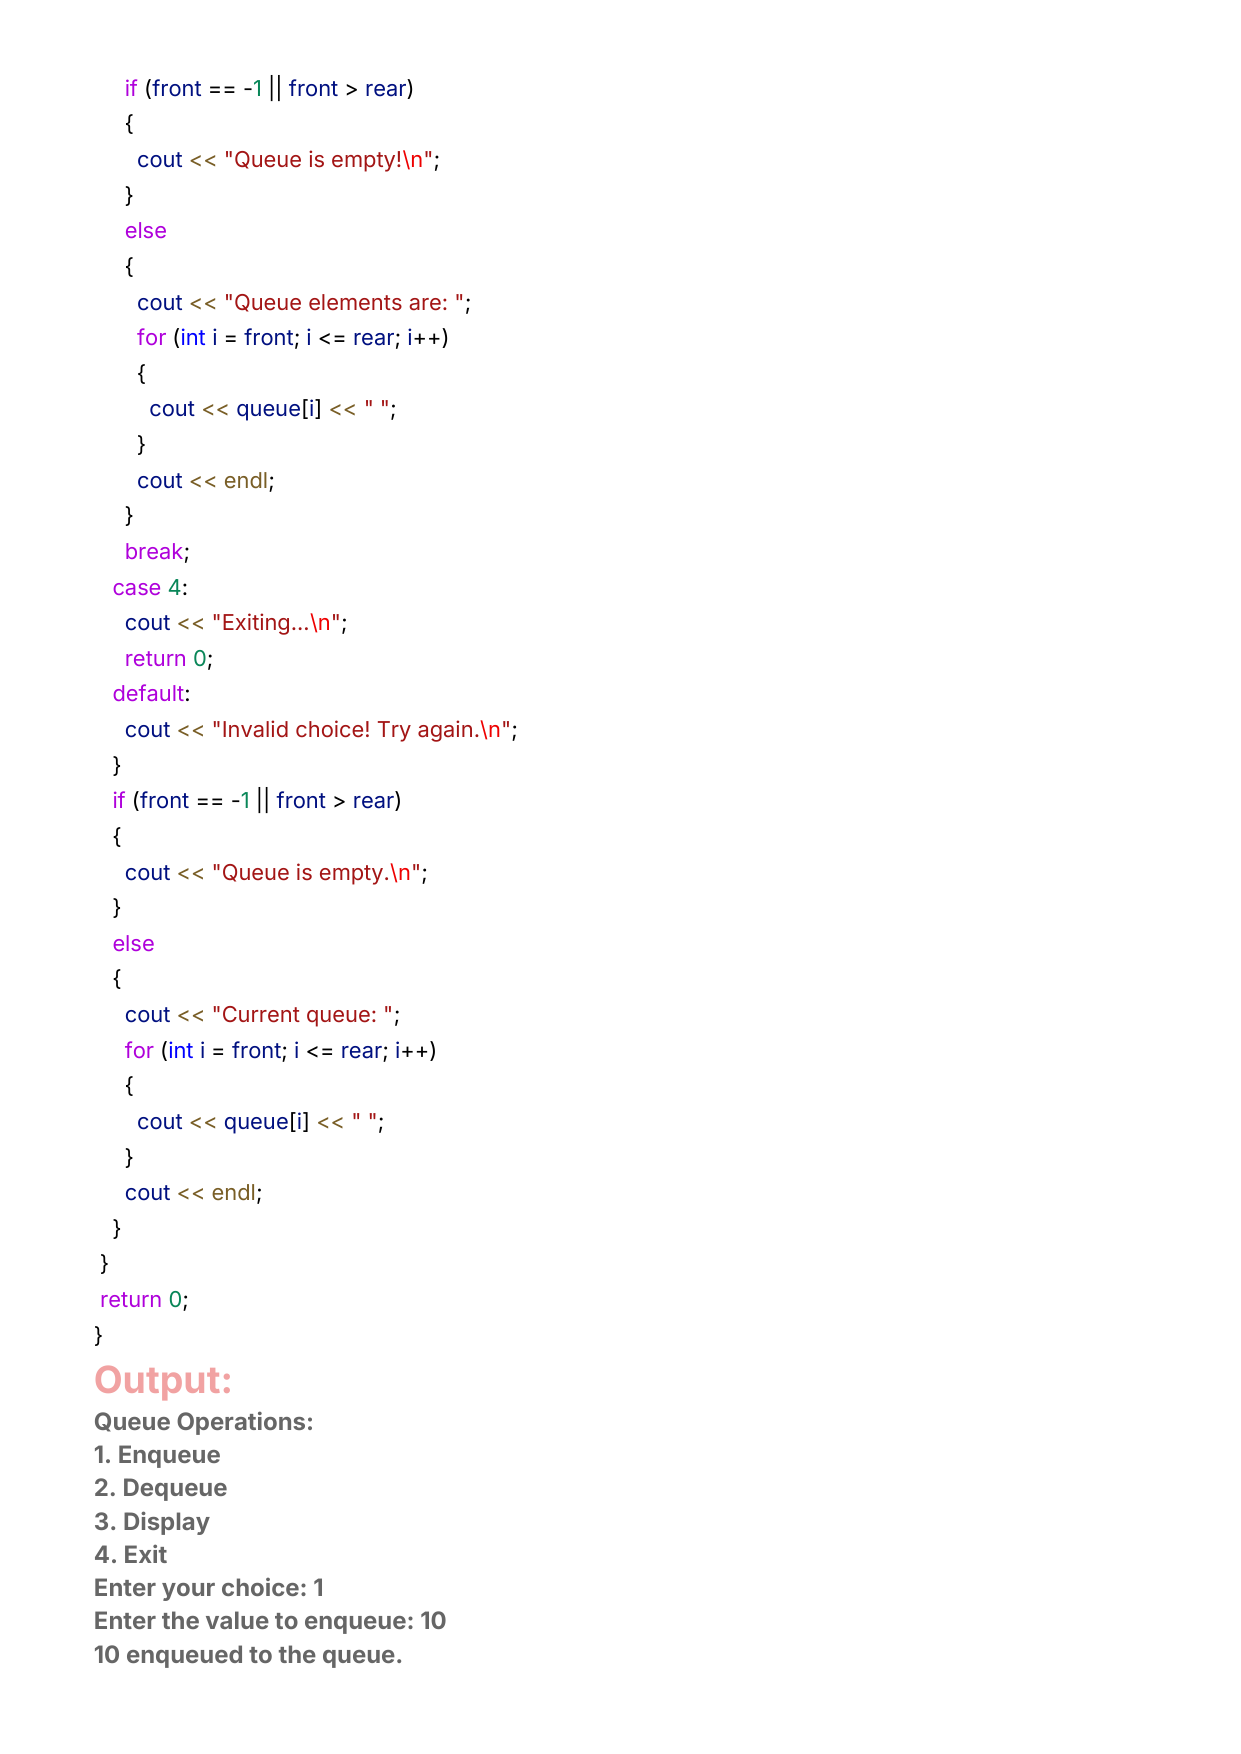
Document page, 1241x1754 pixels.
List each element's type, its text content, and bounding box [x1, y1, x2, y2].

text } [94, 1322, 1123, 1348]
text cout << "Exiting...\n"; [94, 609, 1123, 636]
text if (front == -1 || front > rear) [94, 75, 271, 101]
text if (front == -1 || front > rear) [94, 787, 1123, 814]
text } [94, 431, 1123, 458]
text break; [94, 538, 1123, 564]
text 4. Exit [94, 1540, 1123, 1569]
text 1. Enqueue [94, 1440, 1123, 1469]
text { [94, 253, 1123, 279]
text cout << "Invalid choice! Try again.\n"; [94, 716, 1123, 743]
text cout << endl; [94, 467, 1123, 493]
text cout << "Queue is empty!\n"; [94, 146, 1123, 173]
text Output: Queue Operations: [94, 1357, 1123, 1436]
text 2. Dequeue [94, 1474, 1123, 1503]
text Enter your choice: 1 [94, 1573, 1123, 1602]
text else [94, 217, 1123, 244]
text for (int i = front; i <= rear; i++) [94, 1037, 1123, 1063]
text } [94, 1144, 1123, 1170]
text cout << queue[i] << " "; [94, 1108, 1123, 1134]
text { [94, 360, 1123, 386]
text default: [94, 681, 1123, 707]
text cout << queue[i] << " "; [94, 396, 1123, 422]
text { [94, 966, 1123, 992]
text { [94, 823, 1123, 849]
text cout << "Queue elements are: "; [94, 289, 1123, 315]
text return 0; [94, 1286, 1123, 1313]
text } [94, 1251, 1123, 1277]
text } [94, 752, 1123, 778]
text } [94, 894, 1123, 921]
text Enter the value to enqueue: 10 [94, 1607, 1123, 1636]
text 10 enqueued to the queue. [94, 1640, 1123, 1669]
text { [94, 111, 1123, 137]
text } [94, 1215, 1123, 1241]
text cout << endl; [94, 1179, 1123, 1206]
text case 4: [94, 574, 1123, 600]
text } [94, 182, 1123, 208]
text return 0; [94, 645, 1123, 671]
text cout << "Current queue: "; [94, 1001, 1123, 1028]
text else [94, 930, 1123, 956]
text { [94, 1072, 1123, 1099]
text for (int i = front; i <= rear; i++) [94, 324, 1123, 351]
text cout << "Queue is empty.\n"; [94, 859, 1123, 885]
text if (front == -1 || front > rear) [279, 75, 1123, 101]
text } [94, 502, 1123, 529]
text 3. Display [94, 1507, 1123, 1536]
